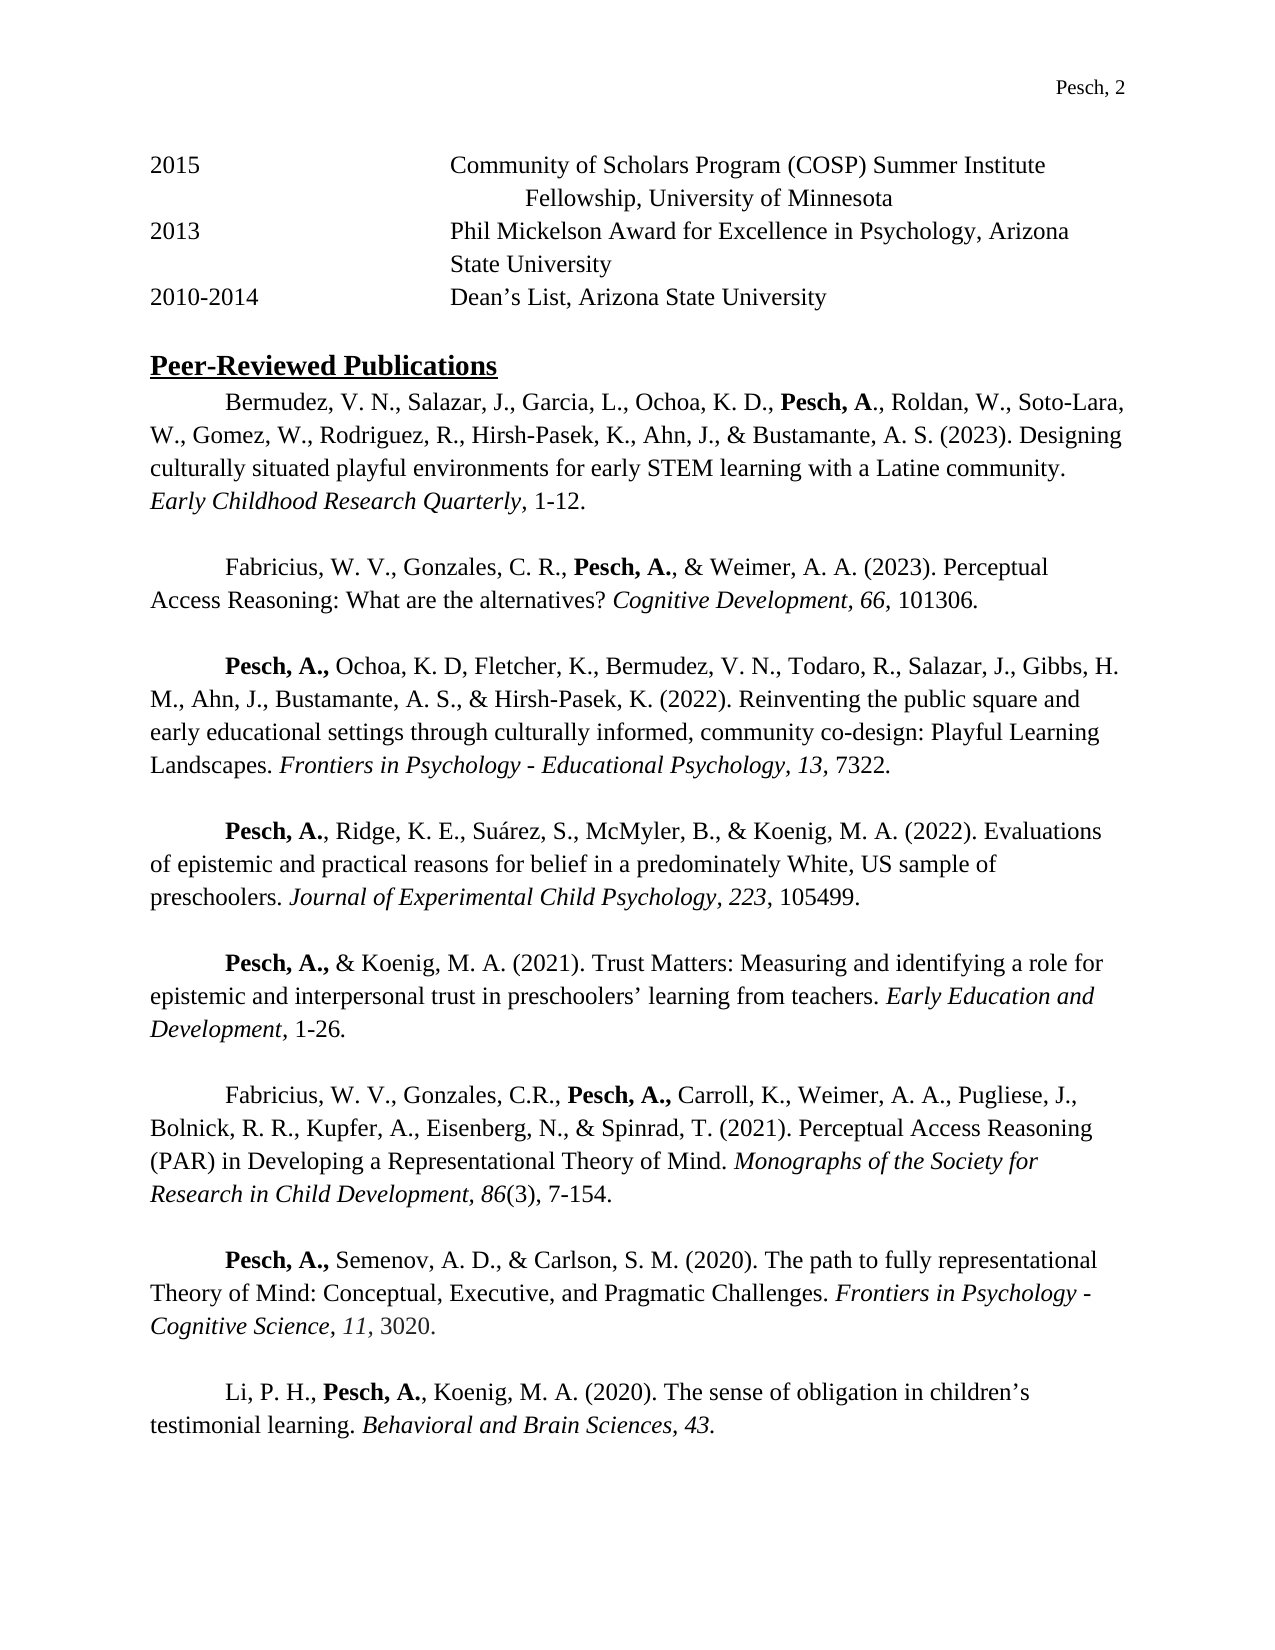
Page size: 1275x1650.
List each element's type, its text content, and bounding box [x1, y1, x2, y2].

text Peer-Reviewed Publications [150, 348, 1125, 382]
text Pesch, A., Ochoa, K. D, Fletcher, K., Bermudez, V. N., Todaro, R., Salazar, J., Gibbs, H. M., Ahn, J., Bustamante, A. S., & Hirsh-Pasek, K. (2022). Reinventing the public square and early educational settings through culturally informed, community co-design: Playful Learning Landscapes. Frontiers in Psychology - Educational Psychology, 13, 7322. [150, 651, 1125, 779]
text Pesch, A., Semenov, A. D., & Carlson, S. M. (2020). The path to fully representational Theory of Mind: Conceptual, Executive, and Pragmatic Challenges. Frontiers in Psychology - Cognitive Science, 11, 3020. [150, 1245, 1125, 1340]
text 2010-2014 Dean’s List, Arizona State University [150, 282, 1125, 311]
text Fabricius, W. V., Gonzales, C.R., Pesch, A., Carroll, K., Weimer, A. A., Pugliese, J., Bolnick, R. R., Kupfer, A., Eisenberg, N., & Spinrad, T. (2021). Perceptual Access Reasoning (PAR) in Developing a Representational Theory of Mind. Monographs of the Society for Research in Child Development, 86(3), 7-154. [150, 1080, 1125, 1208]
text Pesch, A., Ridge, K. E., Suárez, S., McMyler, B., & Koenig, M. A. (2022). Evaluations of epistemic and practical reasons for belief in a predominately White, US sample of preschoolers. Journal of Experimental Child Psychology, 223, 105499. [150, 816, 1125, 911]
text Pesch, A., & Koenig, M. A. (2021). Trust Matters: Measuring and identifying a role for epistemic and interpersonal trust in preschoolers’ learning from teachers. Early Education and Development, 1-26. [150, 948, 1125, 1043]
text Fabricius, W. V., Gonzales, C. R., Pesch, A., & Weimer, A. A. (2023). Perceptual Access Reasoning: What are the alternatives? Cognitive Development, 66, 101306. [150, 552, 1125, 613]
text 2015 Community of Scholars Program (COSP) Summer Institute Fellowship, University of Minnesota [150, 150, 1125, 212]
text 2013 Phil Mickelson Award for Excellence in Psychology, Arizona State University [150, 216, 1125, 278]
text Li, P. H., Pesch, A., Koenig, M. A. (2020). The sense of obligation in children’s testimonial learning. Behavioral and Brain Sciences, 43. [150, 1377, 1125, 1439]
text Bermudez, V. N., Salazar, J., Garcia, L., Ochoa, K. D., Pesch, A., Roldan, W., Soto-Lara, W., Gomez, W., Rodriguez, R., Hirsh-Pasek, K., Ahn, J., & Bustamante, A. S. (2023). Designing culturally situated playful environments for early STEM learning with a Latine community. Early Childhood Research Quarterly, 1-12. [150, 387, 1125, 514]
